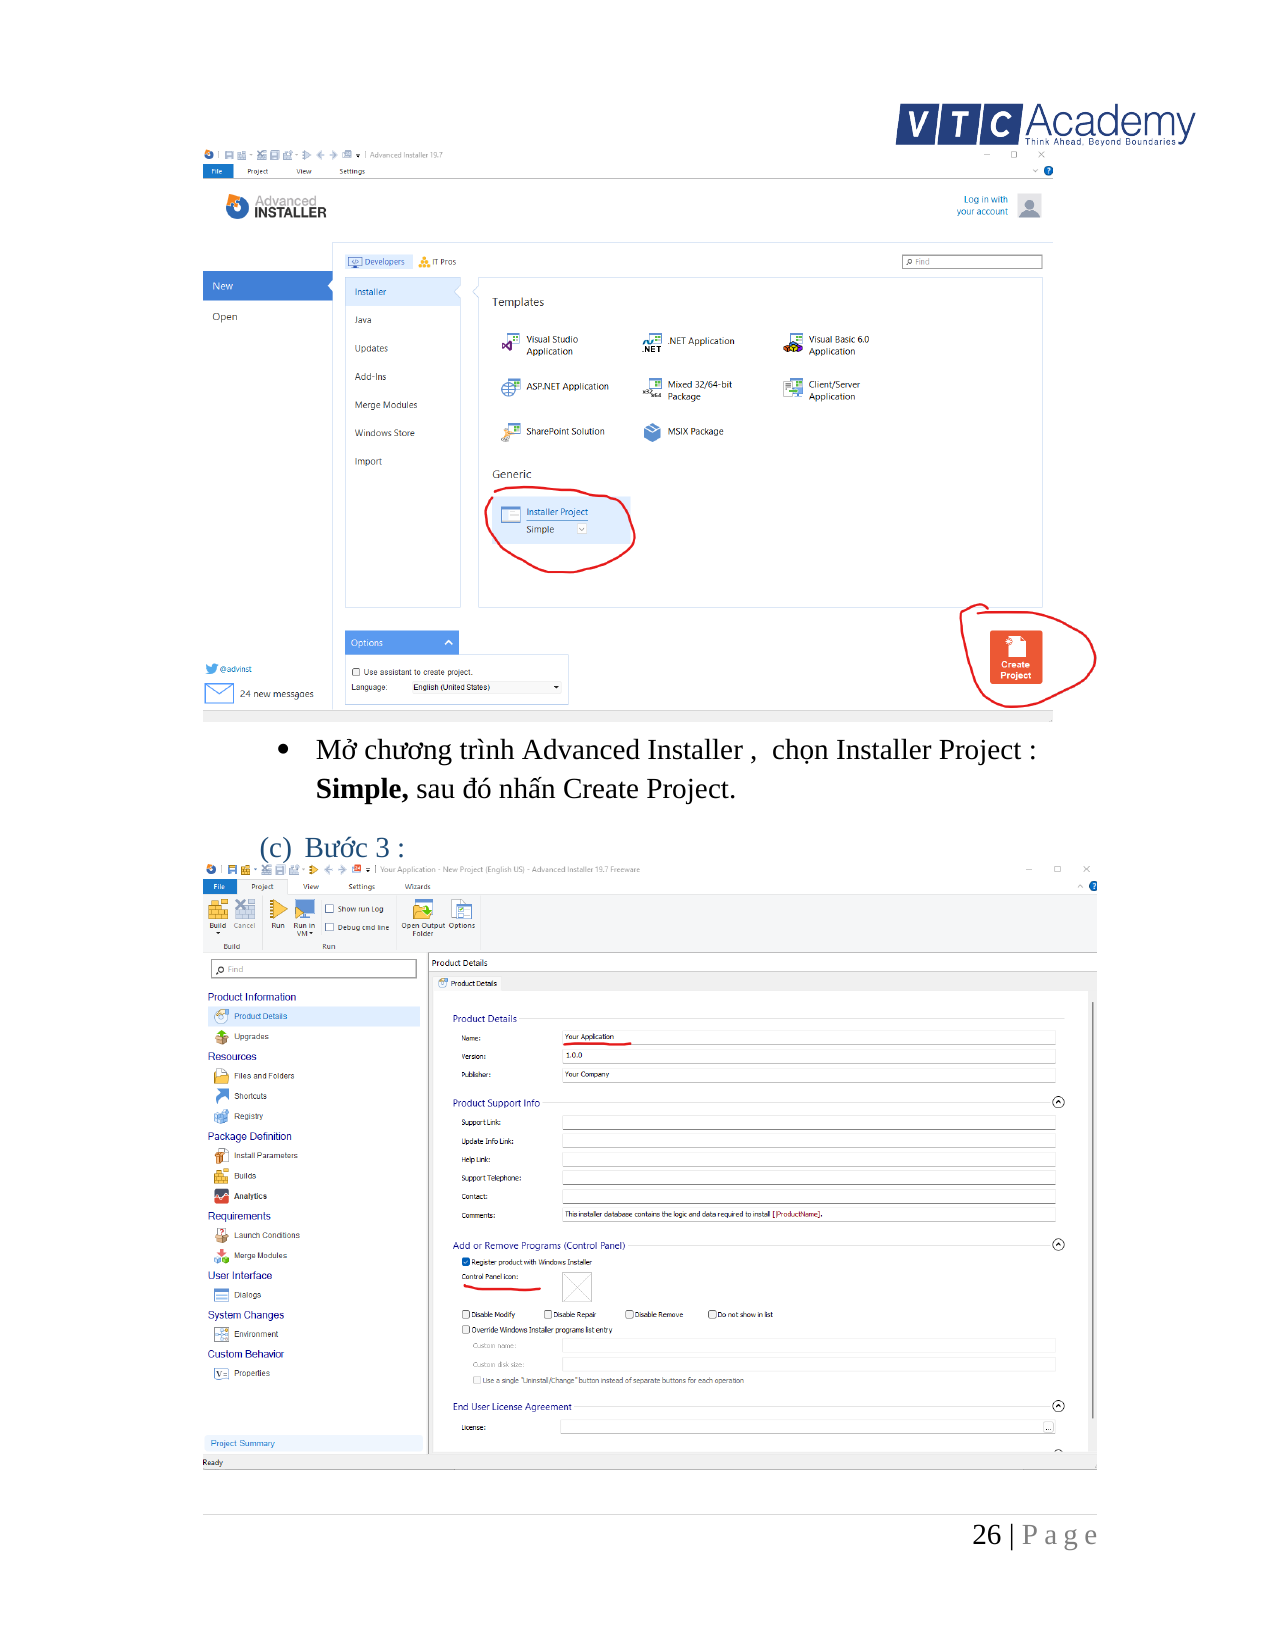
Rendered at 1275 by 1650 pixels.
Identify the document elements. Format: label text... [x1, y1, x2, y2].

picture [203, 100, 1254, 722]
picture [203, 863, 1097, 1470]
list Mở chương trình Advanced Installer , chọn Installer Project : Simple, sau đó nhấn Create Project. [278, 732, 1097, 804]
subtitle Bước 3 : [259, 830, 1097, 863]
